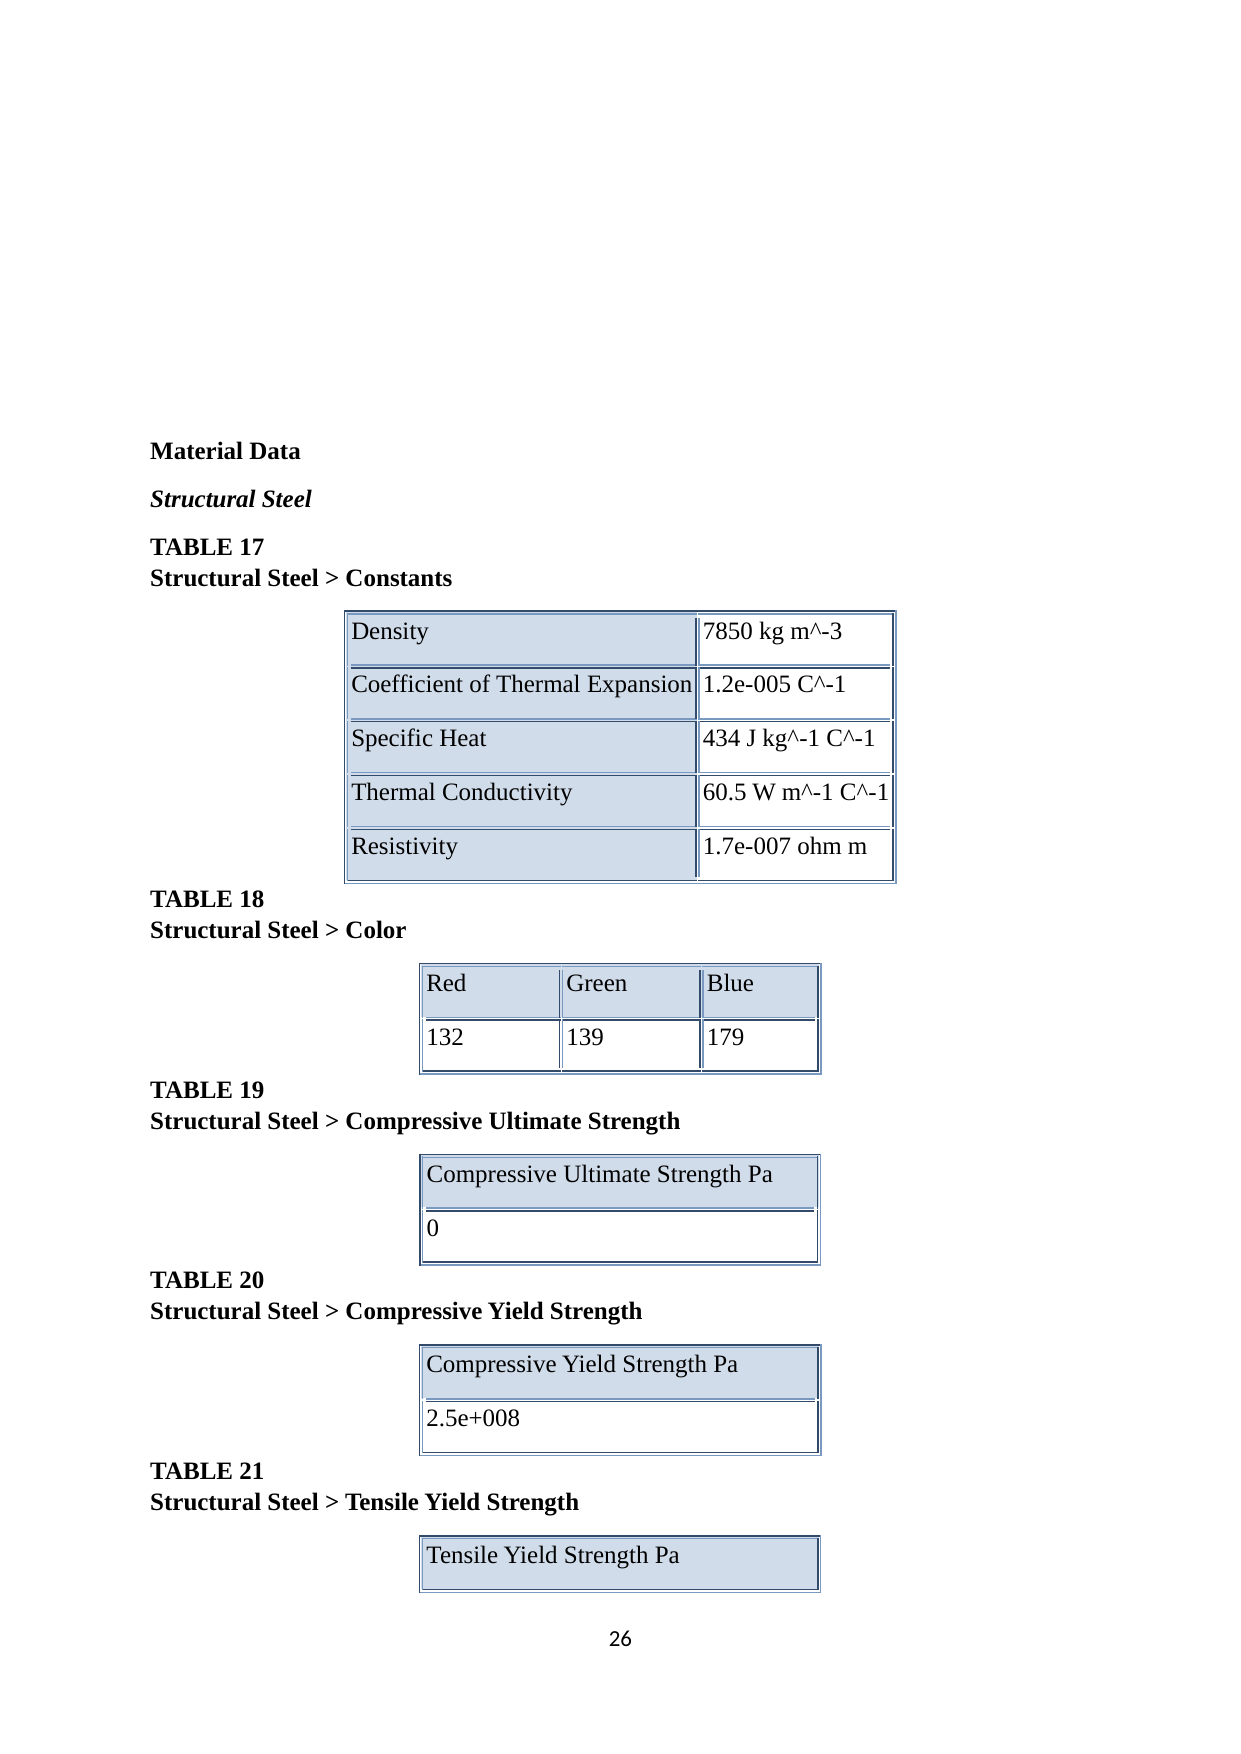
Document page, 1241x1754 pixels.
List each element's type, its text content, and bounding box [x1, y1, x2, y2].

table_cell 1.2e-005 C^-1 [698, 664, 894, 718]
text TABLE 20 Structural Steel > Compressive Yield Strength [150, 1265, 1090, 1325]
table_cell 132 [421, 1017, 561, 1070]
table_cell 1.7e-007 ohm m [698, 826, 894, 880]
table_cell Thermal Conductivity [346, 772, 697, 826]
table_cell 2.5e+008 [421, 1398, 819, 1452]
table_cell 0 [421, 1207, 819, 1261]
table_header Tensile Yield Strength Pa [423, 1539, 817, 1589]
text Material Data [150, 436, 1090, 465]
text TABLE 21 Structural Steel > Tensile Yield Strength [150, 1456, 1090, 1516]
text TABLE 19 Structural Steel > Compressive Ultimate Strength [150, 1075, 1090, 1134]
table_header Green [561, 967, 701, 1017]
table_header Compressive Ultimate Strength Pa [423, 1158, 817, 1207]
table_cell 139 [561, 1020, 701, 1070]
text TABLE 18 Structural Steel > Color [150, 884, 1090, 944]
text TABLE 17 Structural Steel > Constants [150, 532, 1090, 591]
table_header Blue [701, 964, 819, 1017]
table_header Compressive Yield Strength Pa [423, 1348, 817, 1398]
table_cell 179 [701, 1017, 819, 1070]
table_cell 434 J kg^-1 C^-1 [700, 718, 894, 772]
table_cell Coefficient of Thermal Expansion [346, 664, 697, 718]
table_cell Resistivity [346, 826, 697, 880]
table_cell 60.5 W m^-1 C^-1 [698, 772, 894, 826]
text Structural Steel [150, 484, 1090, 513]
table_header Density [348, 615, 697, 664]
table_header 7850 kg m^-3 [698, 615, 892, 664]
table_cell Specific Heat [346, 718, 696, 772]
table_header Red [423, 967, 561, 1017]
